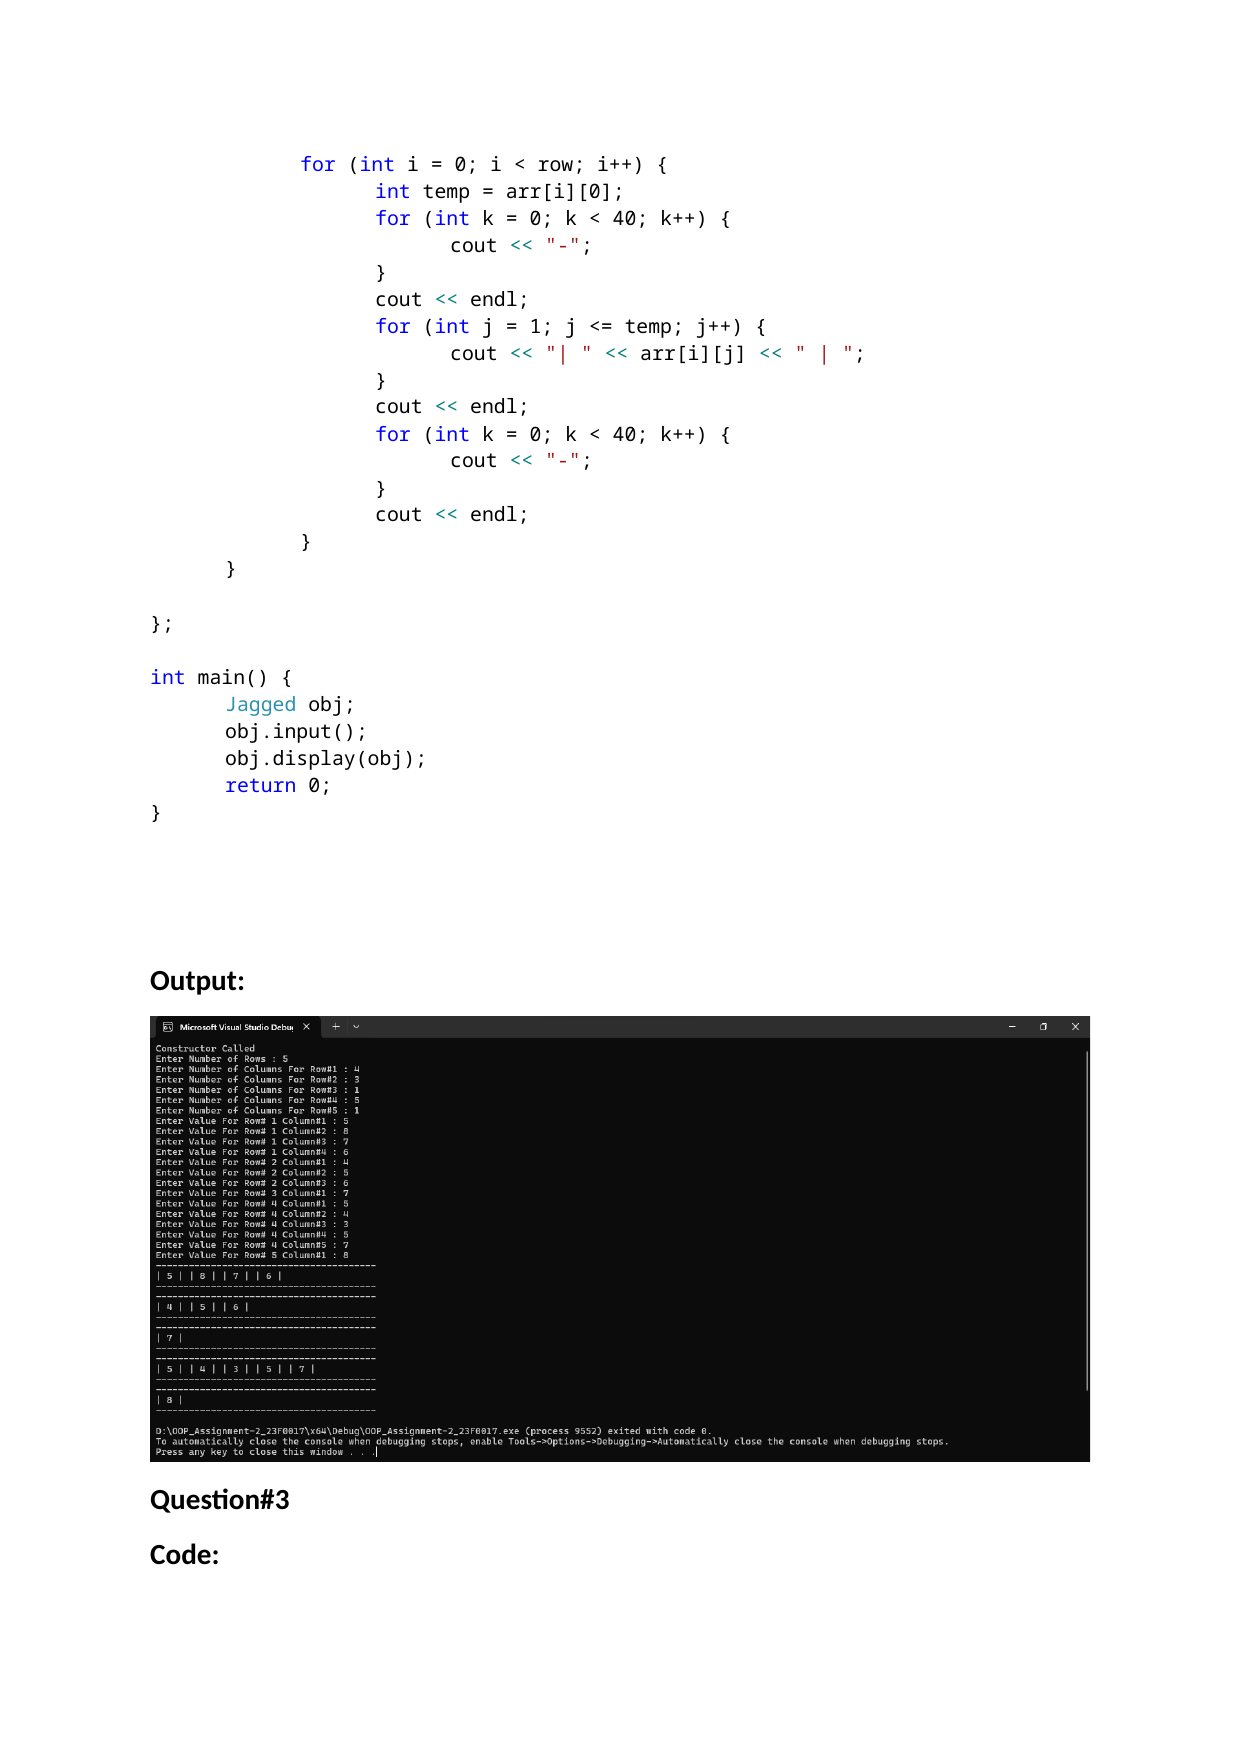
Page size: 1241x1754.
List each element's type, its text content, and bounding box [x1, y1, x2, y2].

text int temp = arr[i][0]; [150, 177, 1090, 204]
text cout << endl; [150, 393, 1090, 420]
text Output: [150, 962, 1090, 997]
text int main() { [150, 664, 1090, 691]
text for (int k = 0; k < 40; k++) { [150, 204, 1090, 231]
text Question#3 [150, 1481, 1090, 1516]
text for (int k = 0; k < 40; k++) { [150, 420, 1090, 447]
text Code: [150, 1536, 1090, 1572]
text }; [150, 610, 1090, 637]
text } [150, 366, 1090, 393]
text cout << "| " << arr[i][j] << " | "; [150, 339, 1090, 366]
text } [150, 555, 1090, 582]
text return 0; [150, 772, 1090, 798]
text } [150, 528, 1090, 555]
text } [150, 258, 1090, 285]
text Jagged obj; [150, 691, 1090, 718]
text cout << endl; [150, 285, 1090, 312]
picture [150, 1016, 1091, 1462]
text cout << "-"; [150, 231, 1090, 258]
text obj.input(); [150, 718, 1090, 744]
text } [150, 798, 1090, 826]
text } [150, 474, 1090, 501]
text for (int i = 0; i < row; i++) { [150, 150, 1090, 177]
text obj.display(obj); [150, 744, 1090, 772]
text cout << endl; [150, 501, 1090, 528]
text for (int j = 1; j <= temp; j++) { [150, 312, 1090, 339]
text cout << "-"; [150, 447, 1090, 474]
